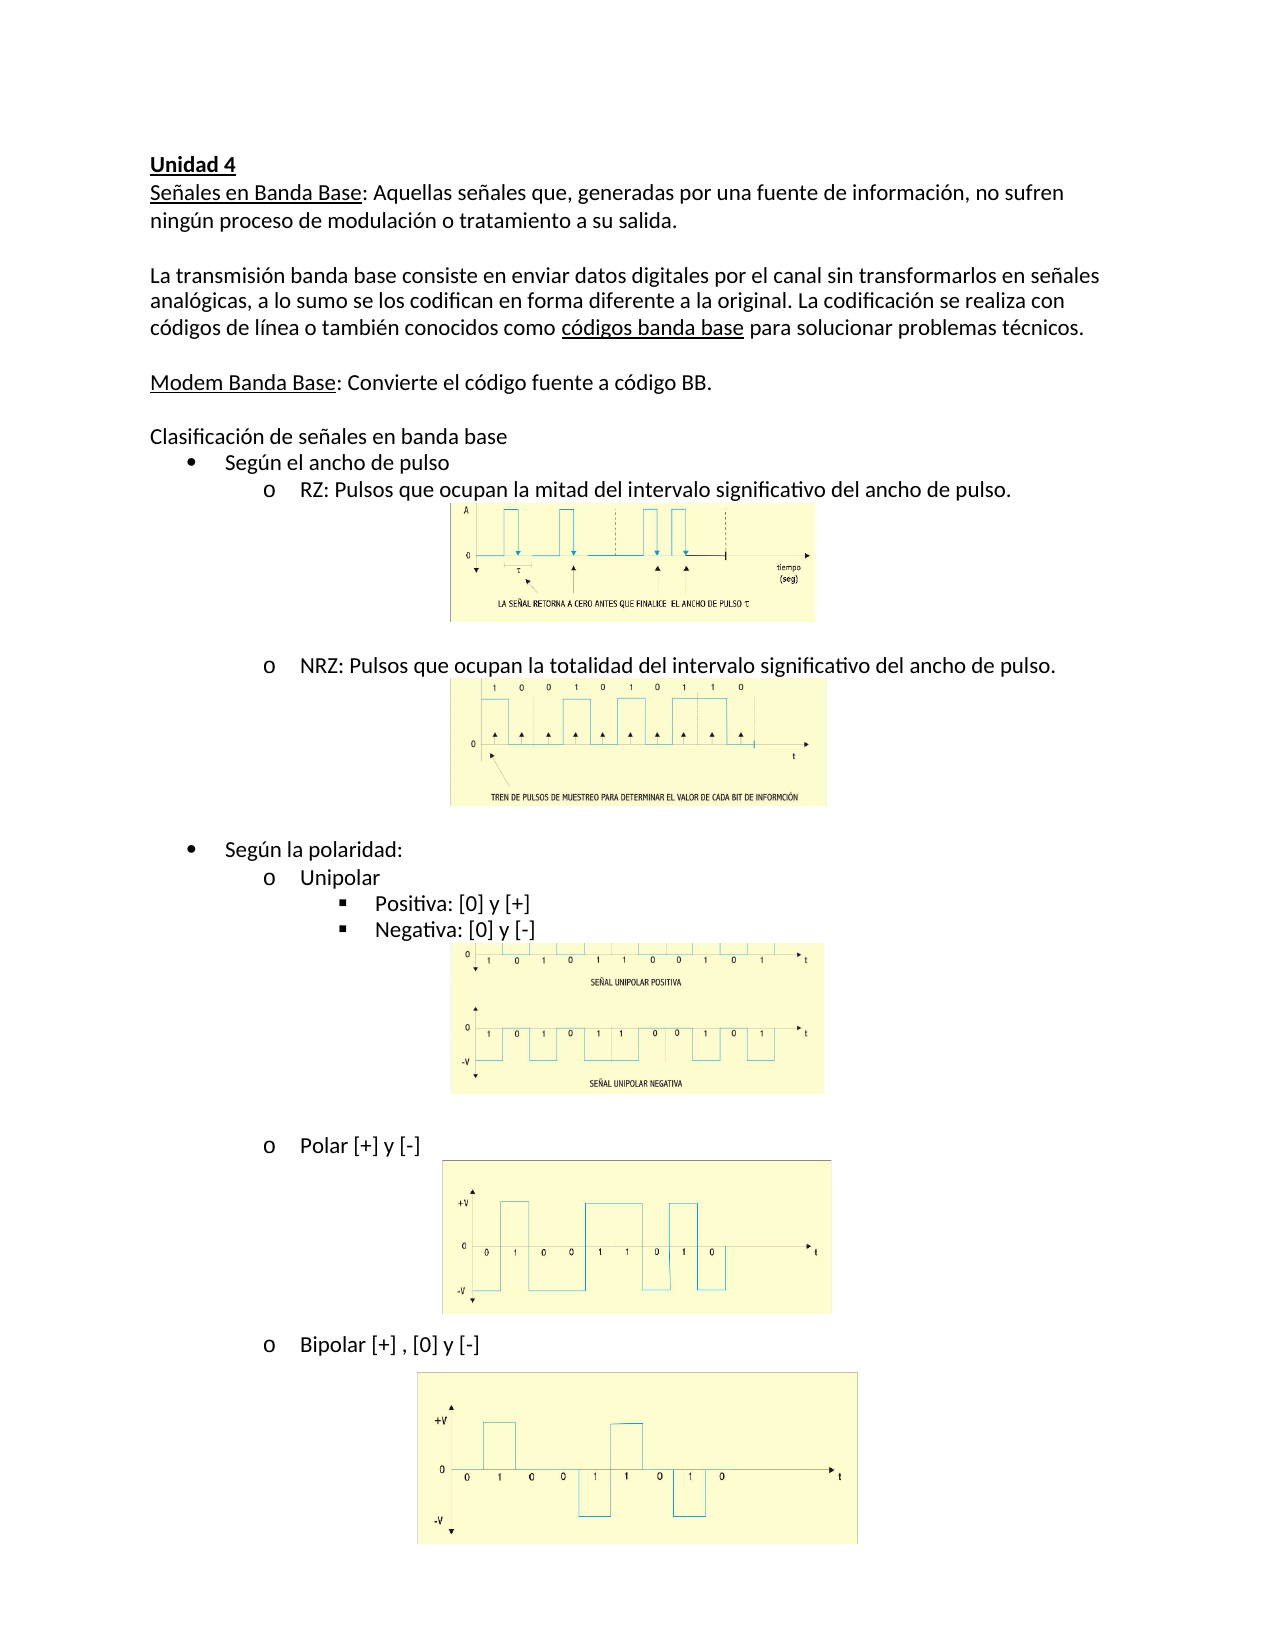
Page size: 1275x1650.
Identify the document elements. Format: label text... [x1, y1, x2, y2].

text Modem Banda Base: Convierte el código fuente a código BB. [150, 369, 1125, 395]
list Según el ancho de pulso [187, 449, 1125, 476]
text La transmisión banda base consiste en enviar datos digitales por el canal sin transformarlos en señales analógicas, a lo sumo se los codifican en forma diferente a la original. La codificación se realiza con códigos de línea o también conocidos como códigos banda base para solucionar problemas técnicos. [150, 262, 1125, 341]
list Bipolar [+] , [0] y [-] [262, 1331, 1125, 1358]
picture [450, 503, 816, 622]
list NRZ: Pulsos que ocupan la totalidad del intervalo significativo del ancho de pulso. [262, 652, 1125, 679]
list Polar [+] y [-] [262, 1131, 1125, 1159]
list Según la polaridad: [187, 837, 1125, 863]
list Unipolar [262, 863, 1125, 891]
text Clasificación de señales en banda base [150, 423, 1125, 449]
picture [450, 943, 825, 1094]
list RZ: Pulsos que ocupan la mitad del intervalo significativo del ancho de pulso. [262, 476, 1125, 503]
text Unidad 4 [150, 150, 1125, 178]
picture [417, 1372, 858, 1544]
list Negativa: [0] y [-] [337, 917, 1125, 943]
list Positiva: [0] y [+] [337, 891, 1125, 917]
text Señales en Banda Base: Aquellas señales que, generadas por una fuente de información, no sufren ningún proceso de modulación o tratamiento a su salida. [150, 178, 1125, 234]
picture [442, 1160, 832, 1314]
picture [450, 678, 827, 806]
